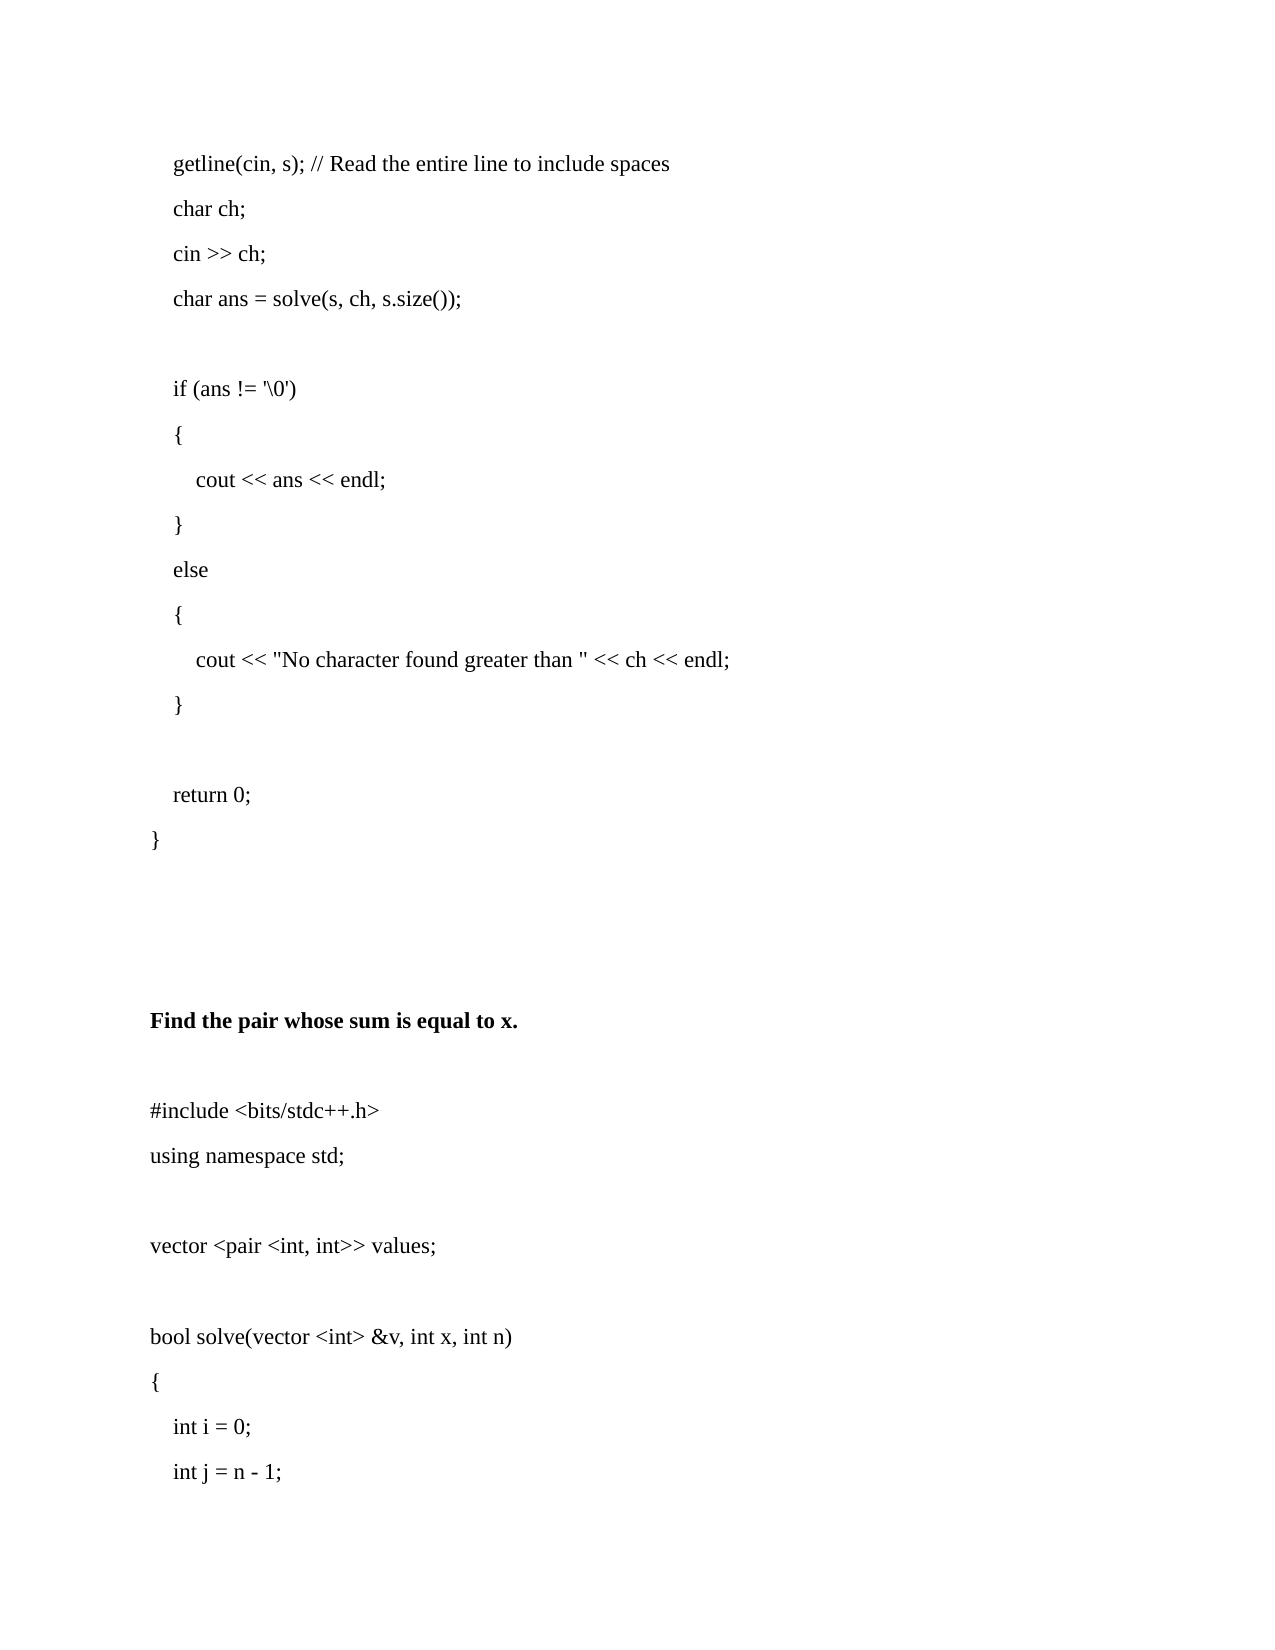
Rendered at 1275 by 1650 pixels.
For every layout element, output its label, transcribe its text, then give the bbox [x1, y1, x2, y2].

text cout << "No character found greater than " << ch << endl; [150, 646, 1125, 672]
text cin >> ch; [150, 240, 1125, 267]
text else [150, 556, 1125, 582]
text } [150, 827, 1125, 853]
text char ch; [150, 195, 1125, 221]
text #include <bits/stdc++.h> [150, 1097, 1125, 1123]
text Find the pair whose sum is equal to x. [150, 1007, 1125, 1033]
text bool solve(vector <int> &v, int x, int n) [150, 1323, 1125, 1349]
text { [150, 1368, 1125, 1394]
text } [150, 691, 1125, 718]
text vector <pair <int, int>> values; [150, 1232, 1125, 1259]
text cout << ans << endl; [150, 466, 1125, 492]
text using namespace std; [150, 1142, 1125, 1169]
text } [150, 511, 1125, 537]
text { [150, 601, 1125, 627]
text int i = 0; [150, 1413, 1125, 1439]
text { [150, 421, 1125, 447]
text if (ans != '\0') [150, 376, 1125, 402]
text int j = n - 1; [150, 1458, 1125, 1484]
text char ans = solve(s, ch, s.size()); [150, 285, 1125, 312]
text return 0; [150, 781, 1125, 808]
text getline(cin, s); // Read the entire line to include spaces [150, 150, 1125, 176]
